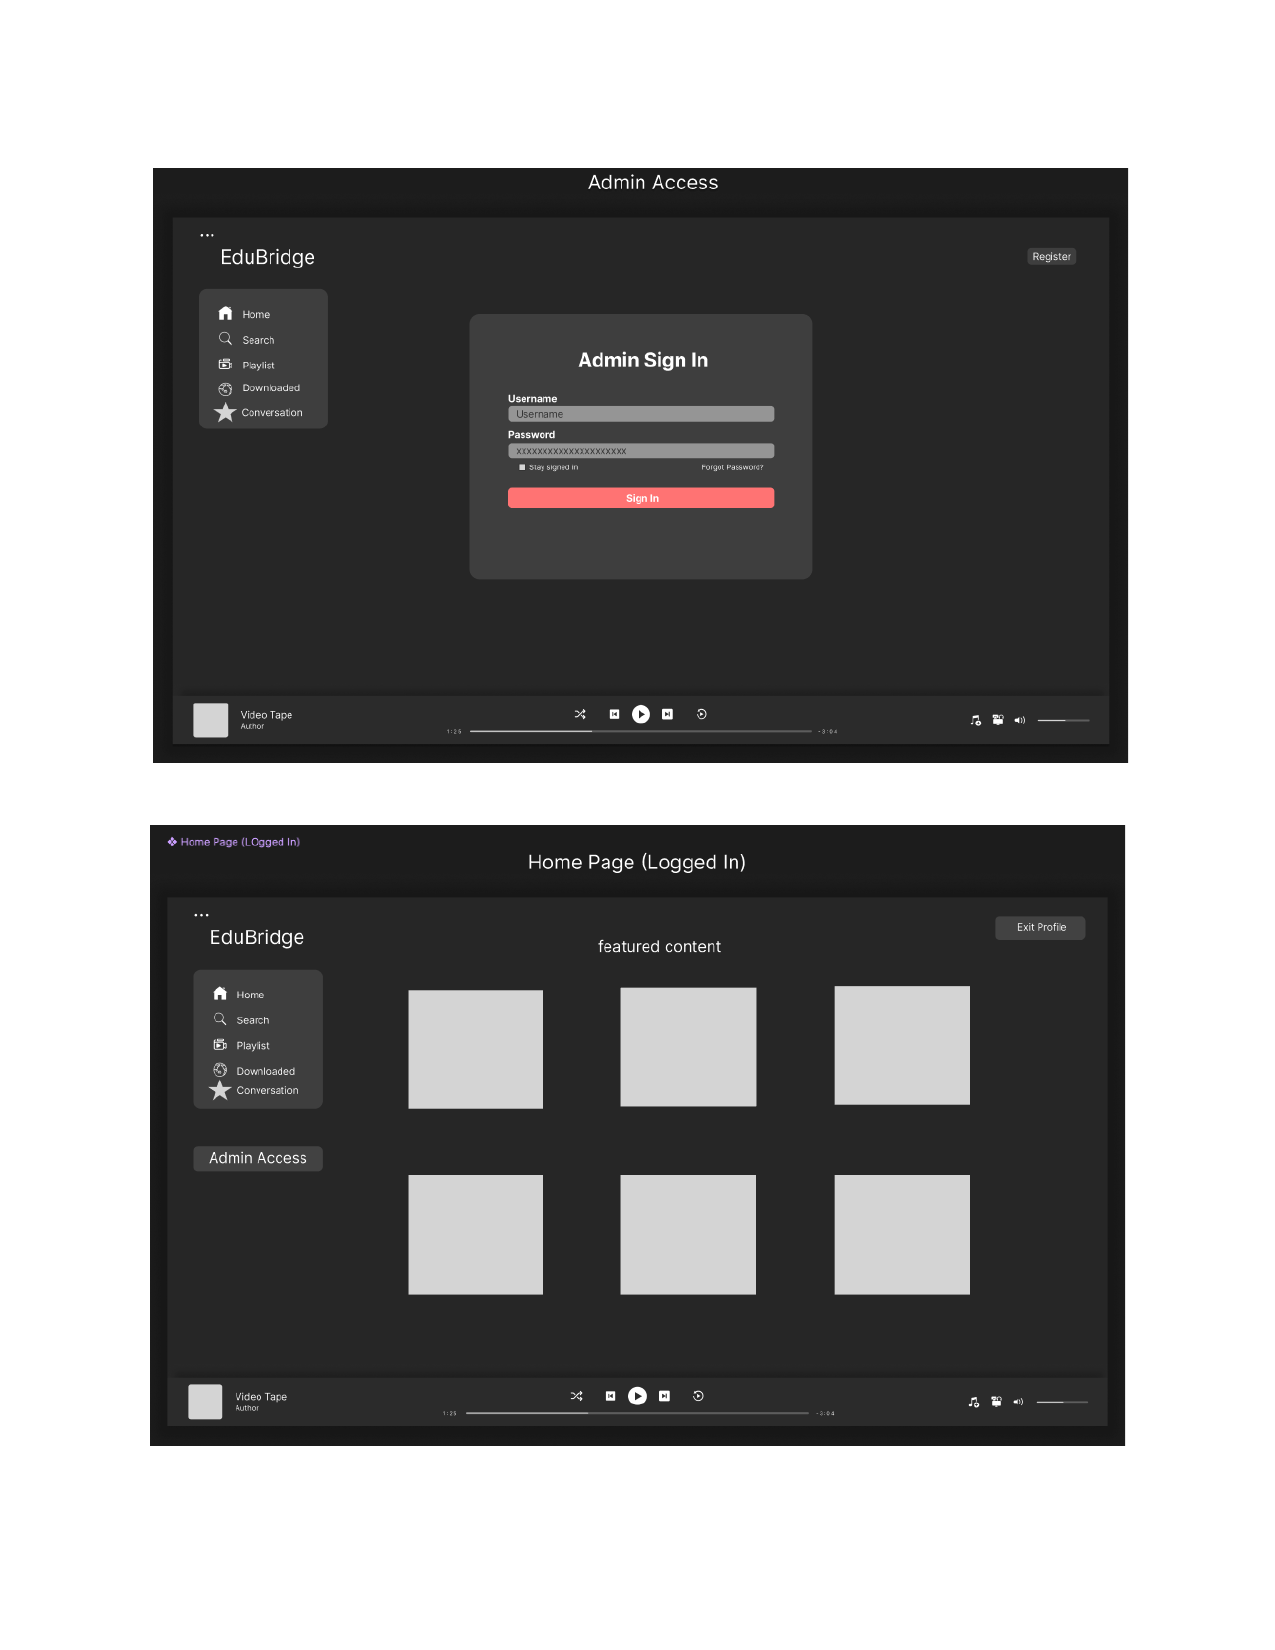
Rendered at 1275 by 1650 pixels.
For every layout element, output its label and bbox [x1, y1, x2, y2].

picture [150, 825, 1125, 1446]
picture [153, 168, 1129, 763]
